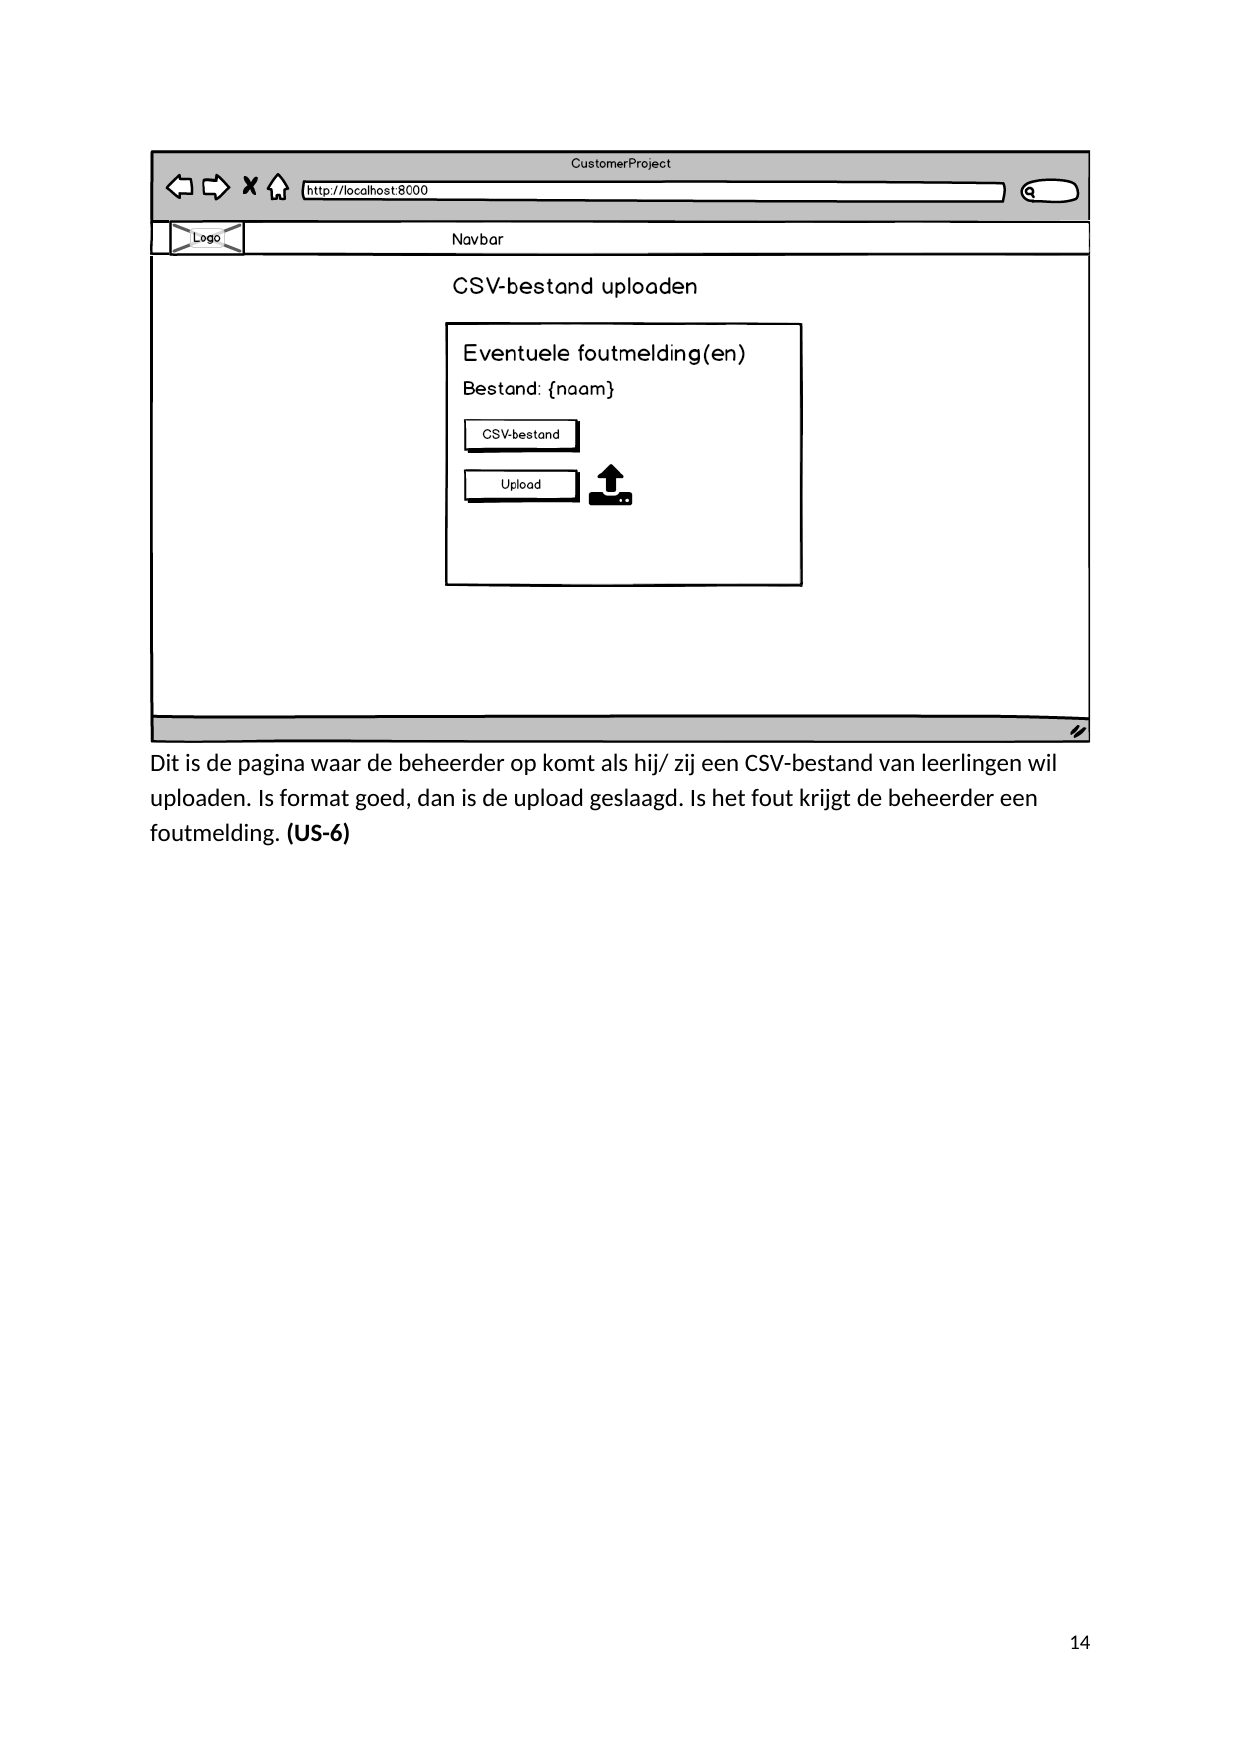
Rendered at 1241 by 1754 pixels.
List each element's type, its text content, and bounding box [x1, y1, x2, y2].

text Dit is de pagina waar de beheerder op komt als hij/ zij een CSV-bestand van leerlingen wil uploaden. Is format goed, dan is de upload geslaagd. Is het fout krijgt de beheerder een foutmelding. (US-6) [150, 743, 1090, 847]
picture [150, 150, 1091, 743]
